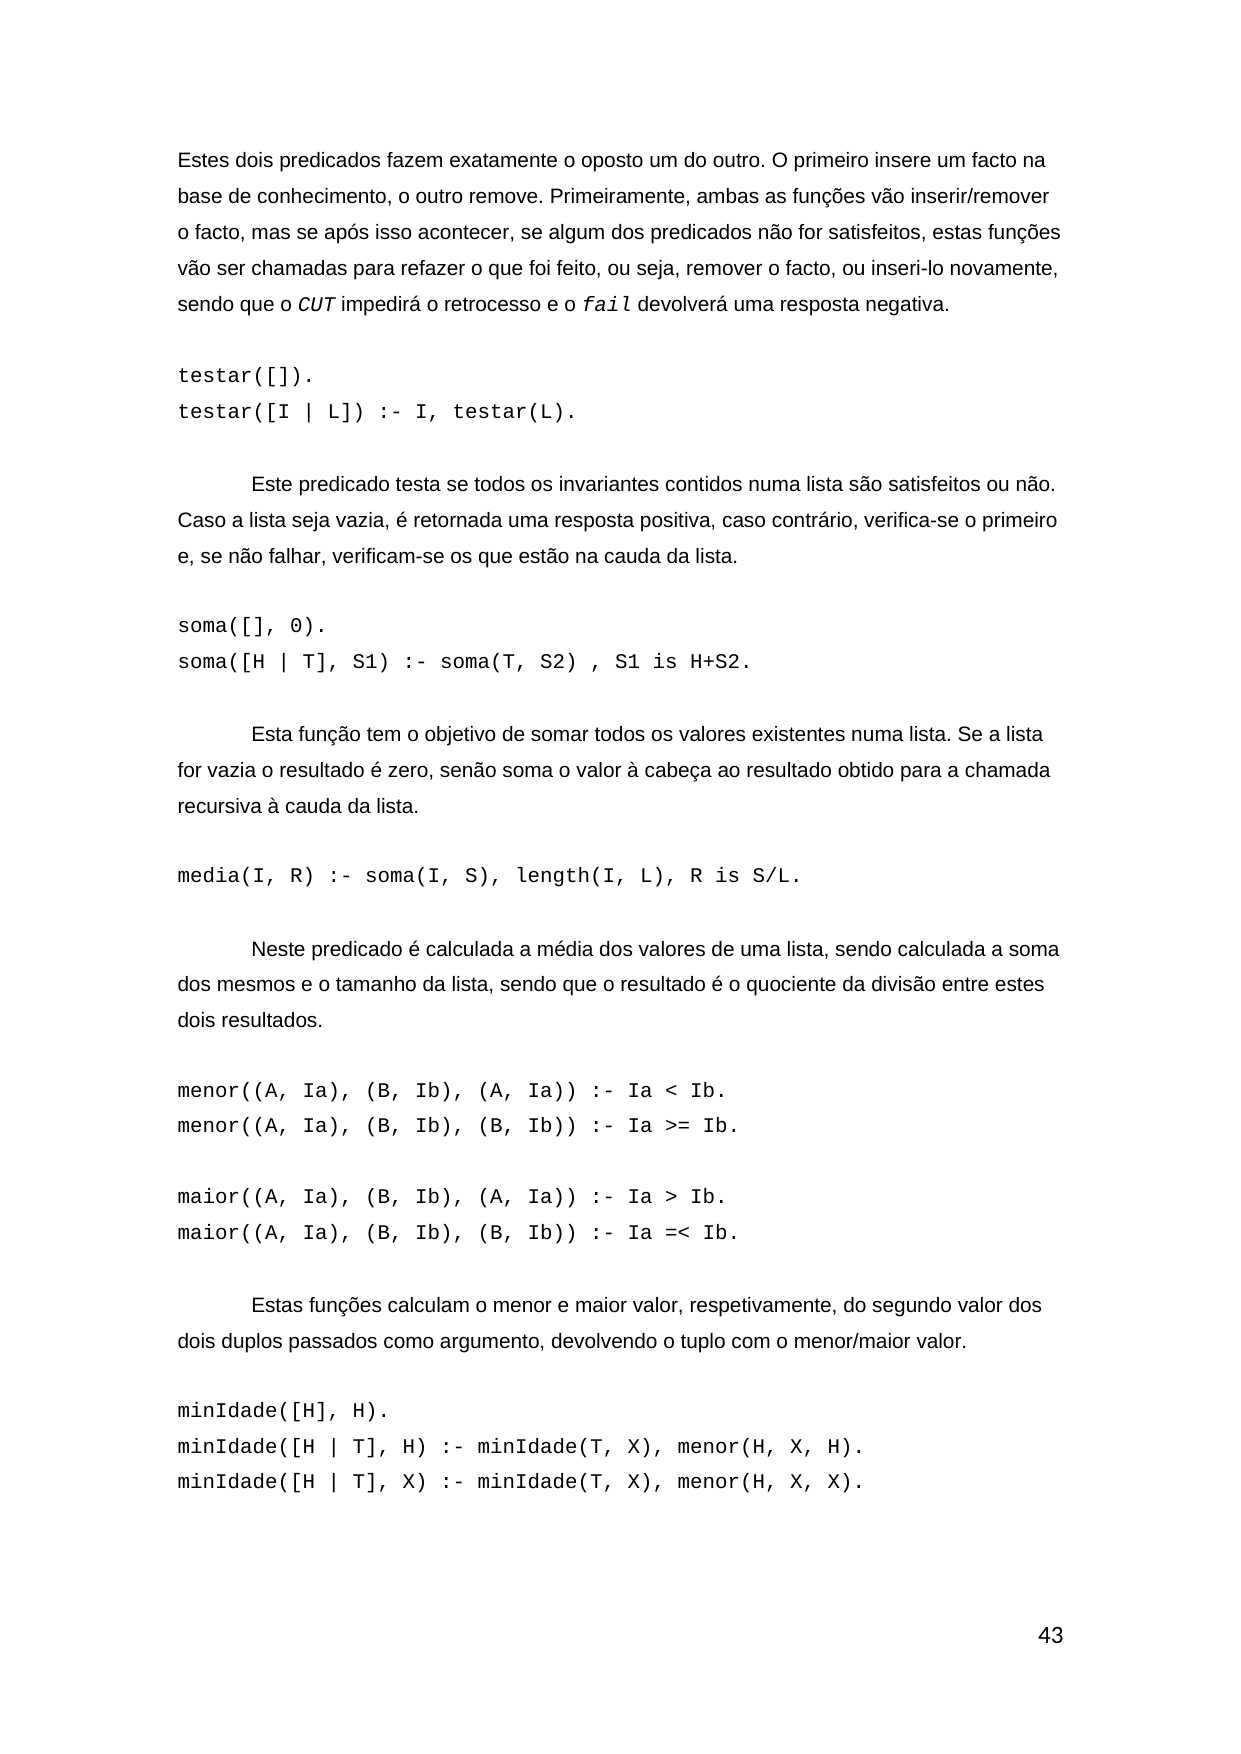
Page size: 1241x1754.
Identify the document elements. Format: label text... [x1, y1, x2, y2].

text menor((A, Ia), (B, Ib), (A, Ia)) :- Ia < Ib. [177, 1080, 1063, 1104]
text minIdade([H | T], H) :- minIdade(T, X), menor(H, X, H). [177, 1436, 1063, 1459]
text Esta função tem o objetivo de somar todos os valores existentes numa lista. Se a lista for vazia o resultado é zero, senão soma o valor à cabeça ao resultado obtido para a chamada recursiva à cauda da lista. [177, 722, 1063, 818]
text soma([], 0). [177, 616, 1063, 639]
text Este predicado testa se todos os invariantes contidos numa lista são satisfeitos ou não. Caso a lista seja vazia, é retornada uma resposta positiva, caso contrário, verifica-se o primeiro e, se não falhar, verificam-se os que estão na cauda da lista. [177, 472, 1063, 568]
text minIdade([H | T], X) :- minIdade(T, X), menor(H, X, X). [177, 1471, 1063, 1495]
text Neste predicado é calculada a média dos valores de uma lista, sendo calculada a soma dos mesmos e o tamanho da lista, sendo que o resultado é o quociente da divisão entre estes dois resultados. [177, 936, 1063, 1032]
text media(I, R) :- soma(I, S), length(I, L), R is S/L. [177, 866, 1063, 889]
text Estes dois predicados fazem exatamente o oposto um do outro. O primeiro insere um facto na base de conhecimento, o outro remove. Primeiramente, ambas as funções vão inserir/remover o facto, mas se após isso acontecer, se algum dos predicados não for satisfeitos, estas funções vão ser chamadas para refazer o que foi feito, ou seja, remover o facto, ou inseri-lo novamente, sendo que o CUT impedirá o retrocesso e o fail devolverá uma resposta negativa. [177, 148, 1063, 317]
text Estas funções calculam o menor e maior valor, respetivamente, do segundo valor dos dois duplos passados como argumento, devolvendo o tuplo com o menor/maior valor. [177, 1293, 1063, 1352]
text testar([I | L]) :- I, testar(L). [177, 401, 1063, 424]
text soma([H | T], S1) :- soma(T, S2) , S1 is H+S2. [177, 651, 1063, 674]
text maior((A, Ia), (B, Ib), (A, Ia)) :- Ia > Ib. [177, 1186, 1063, 1210]
text menor((A, Ia), (B, Ib), (B, Ib)) :- Ia >= Ib. [177, 1116, 1063, 1139]
text minIdade([H], H). [177, 1400, 1063, 1424]
text maior((A, Ia), (B, Ib), (B, Ib)) :- Ia =< Ib. [177, 1222, 1063, 1245]
text testar([]). [177, 366, 1063, 389]
